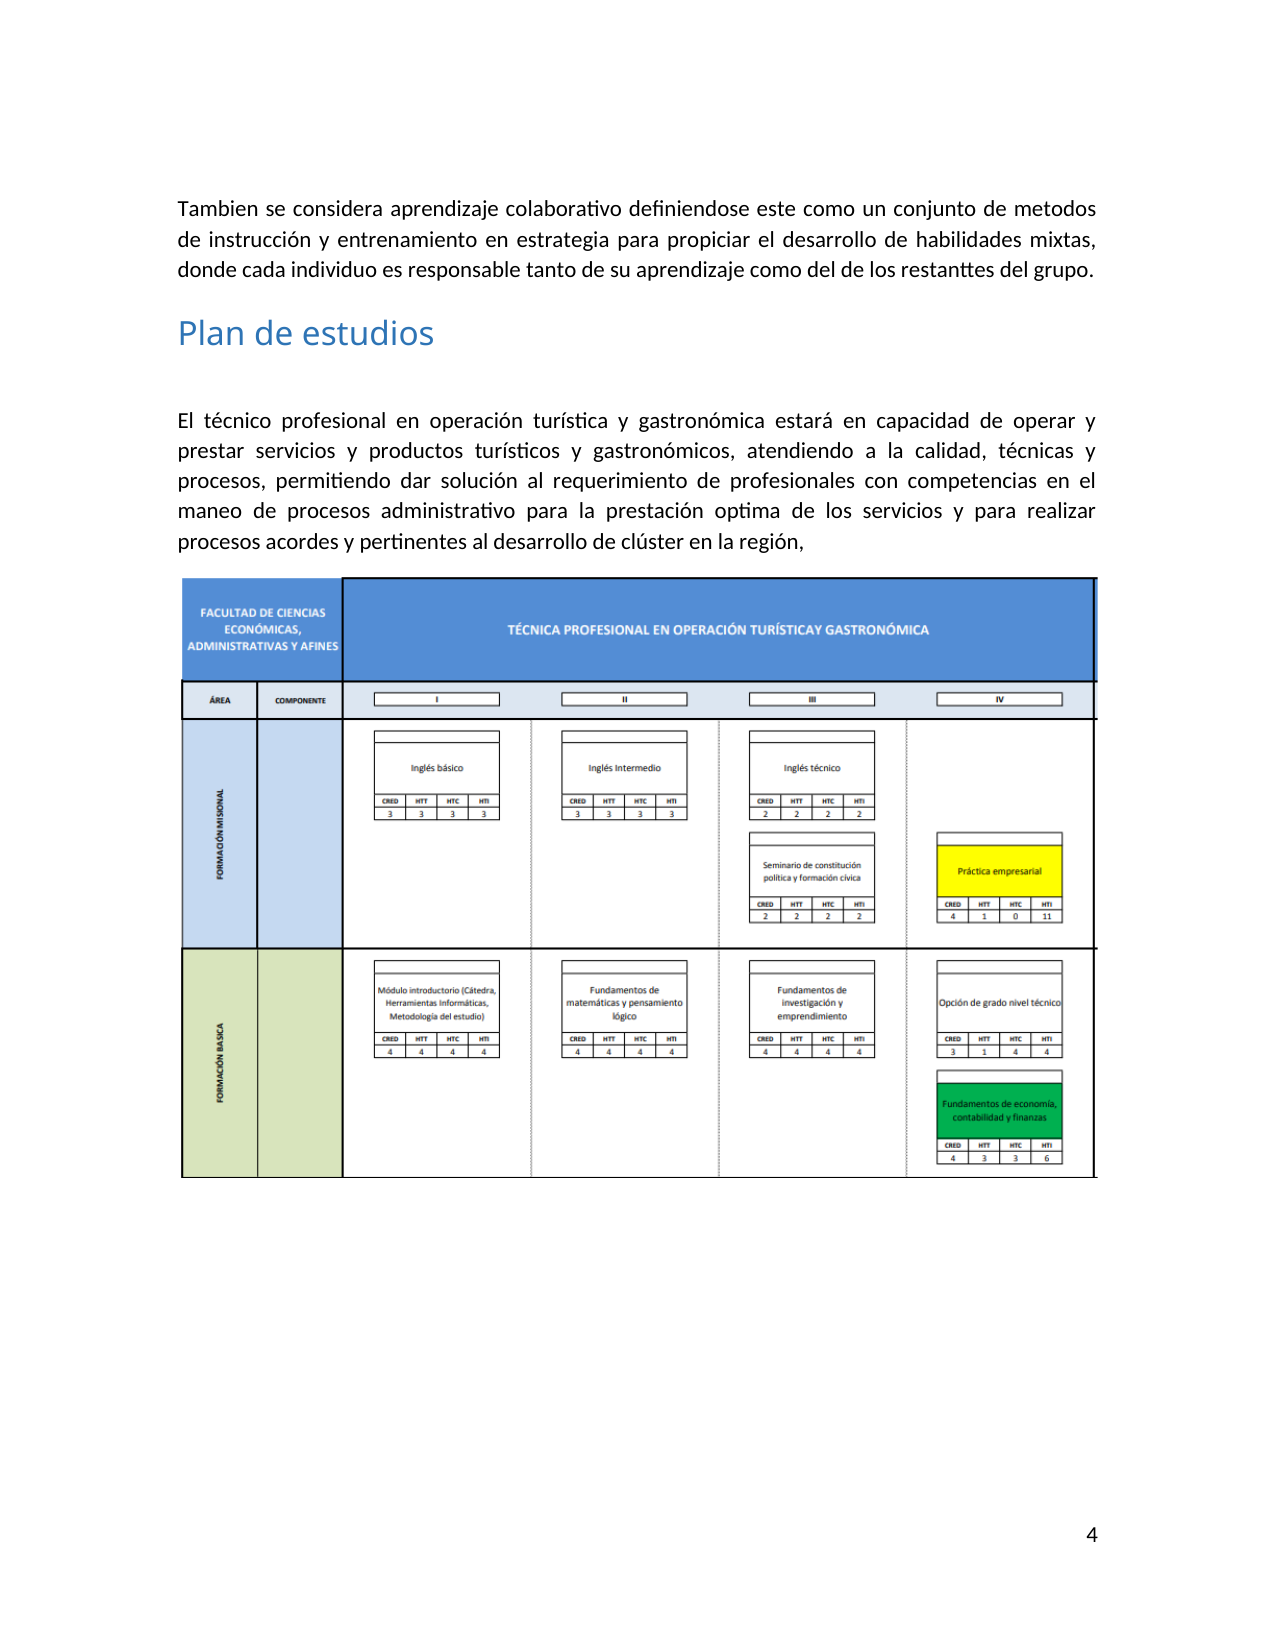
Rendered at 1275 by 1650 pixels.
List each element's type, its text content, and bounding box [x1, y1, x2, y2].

subtitle Plan de estudios [177, 310, 1098, 356]
text El técnico profesional en operación turística y gastronómica estará en capacidad de operar y prestar servicios y productos turísticos y gastronómicos, atendiendo a la calidad, técnicas y procesos, permitiendo dar solución al requerimiento de profesionales con competencias en el maneo de procesos administrativo para la prestación optima de los servicios y para realizar procesos acordes y pertinentes al desarrollo de clúster en la región, [177, 406, 1098, 555]
text Tambien se considera aprendizaje colaborativo definiendose este como un conjunto de metodos de instrucción y entrenamiento en estrategia para propiciar el desarrollo de habilidades mixtas, donde cada individuo es responsable tanto de su aprendizaje como del de los restanttes del grupo. [177, 194, 1098, 283]
picture [177, 573, 1098, 1178]
